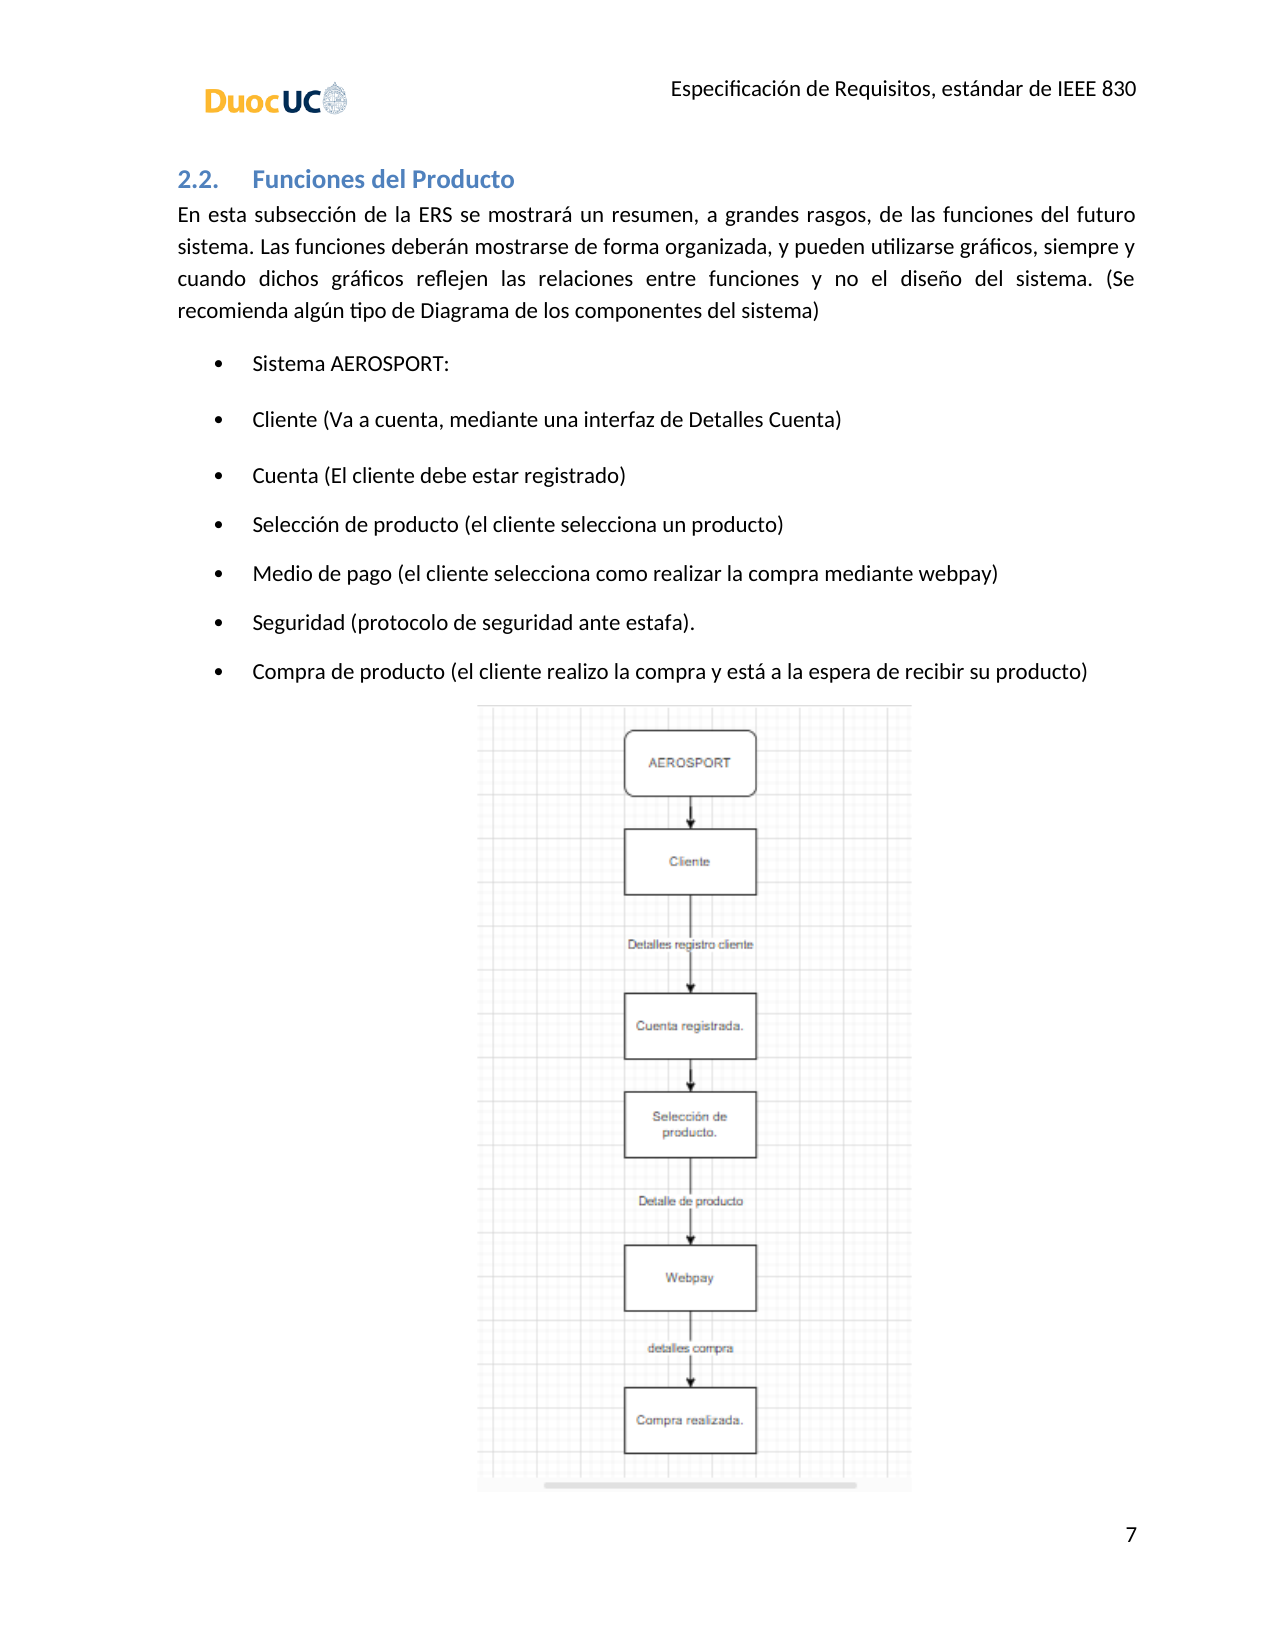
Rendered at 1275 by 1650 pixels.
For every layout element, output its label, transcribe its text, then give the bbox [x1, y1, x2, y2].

list Seguridad (protocolo de seguridad ante estafa). [215, 608, 1137, 636]
list Cuenta (El cliente debe estar registrado) [215, 462, 1137, 489]
picture [477, 705, 912, 1492]
list Medio de pago (el cliente selecciona como realizar la compra mediante webpay) [215, 559, 1137, 587]
subtitle 2.2. Funciones del Producto [177, 162, 1137, 195]
list Selección de producto (el cliente selecciona un producto) [215, 510, 1137, 538]
picture [198, 78, 352, 117]
text En esta subsección de la ERS se mostrará un resumen, a grandes rasgos, de las funciones del futuro sistema. Las funciones deberán mostrarse de forma organizada, y pueden utilizarse gráficos, siempre y cuando dichos gráficos reflejen las relaciones entre funciones y no el diseño del sistema. (Se recomienda algún tipo de Diagrama de los componentes del sistema) [177, 200, 1137, 324]
list Compra de producto (el cliente realizo la compra y está a la espera de recibir su producto) [215, 657, 1137, 685]
list Cliente (Va a cuenta, mediante una interfaz de Detalles Cuenta) [215, 406, 1137, 433]
list Sistema AEROSPORT: [215, 349, 1137, 377]
